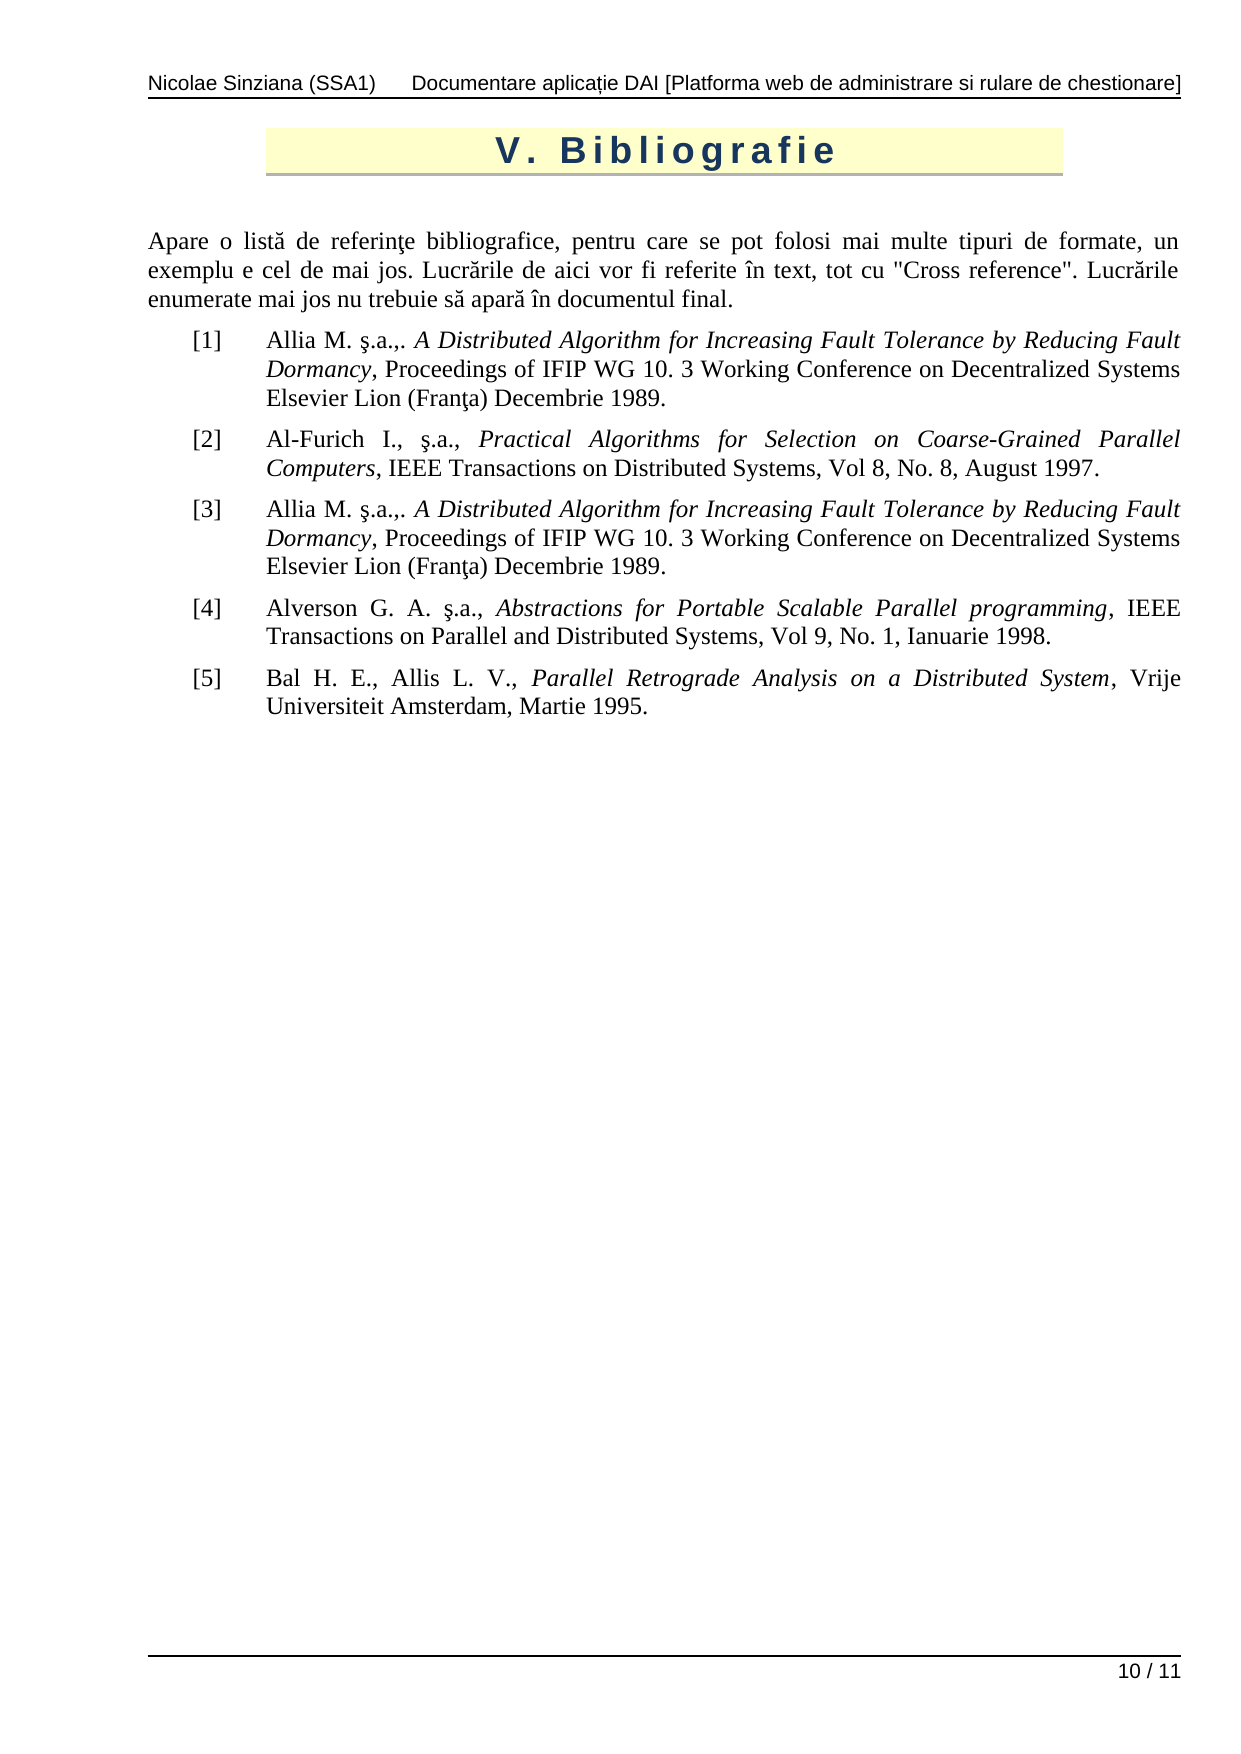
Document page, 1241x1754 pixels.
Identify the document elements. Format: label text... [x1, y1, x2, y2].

text Apare o listă de referinţe bibliografice, pentru care se pot folosi mai multe tipuri de formate, un exemplu e cel de mai jos. Lucrările de aici vor fi referite în text, tot cu "Cross reference". Lucrările enumerate mai jos nu trebuie să apară în documentul final. [148, 226, 1181, 313]
text Alverson G. A. ş.a., Abstractions for Portable Scalable Parallel programming, IEEE Transactions on Parallel and Distributed Systems, Vol 9, No. 1, Ianuarie 1998. [207, 593, 1181, 650]
text Allia M. ş.a.,. A Distributed Algorithm for Increasing Fault Tolerance by Reducing Fault Dormancy, Proceedings of IFIP WG 10. 3 Working Conference on Decentralized Systems Elsevier Lion (Franţa) Decembrie 1989. [207, 325, 1181, 411]
text Bal H. E., Allis L. V., Parallel Retrograde Analysis on a Distributed System, Vrije Universiteit Amsterdam, Martie 1995. [207, 663, 1181, 720]
text Allia M. ş.a.,. A Distributed Algorithm for Increasing Fault Tolerance by Reducing Fault Dormancy, Proceedings of IFIP WG 10. 3 Working Conference on Decentralized Systems Elsevier Lion (Franţa) Decembrie 1989. [207, 494, 1181, 580]
subtitle Bibliografie [266, 128, 1063, 173]
text Al-Furich I., ş.a., Practical Algorithms for Selection on Coarse-Grained Parallel Computers, IEEE Transactions on Distributed Systems, Vol 8, No. 8, August 1997. [207, 424, 1181, 481]
